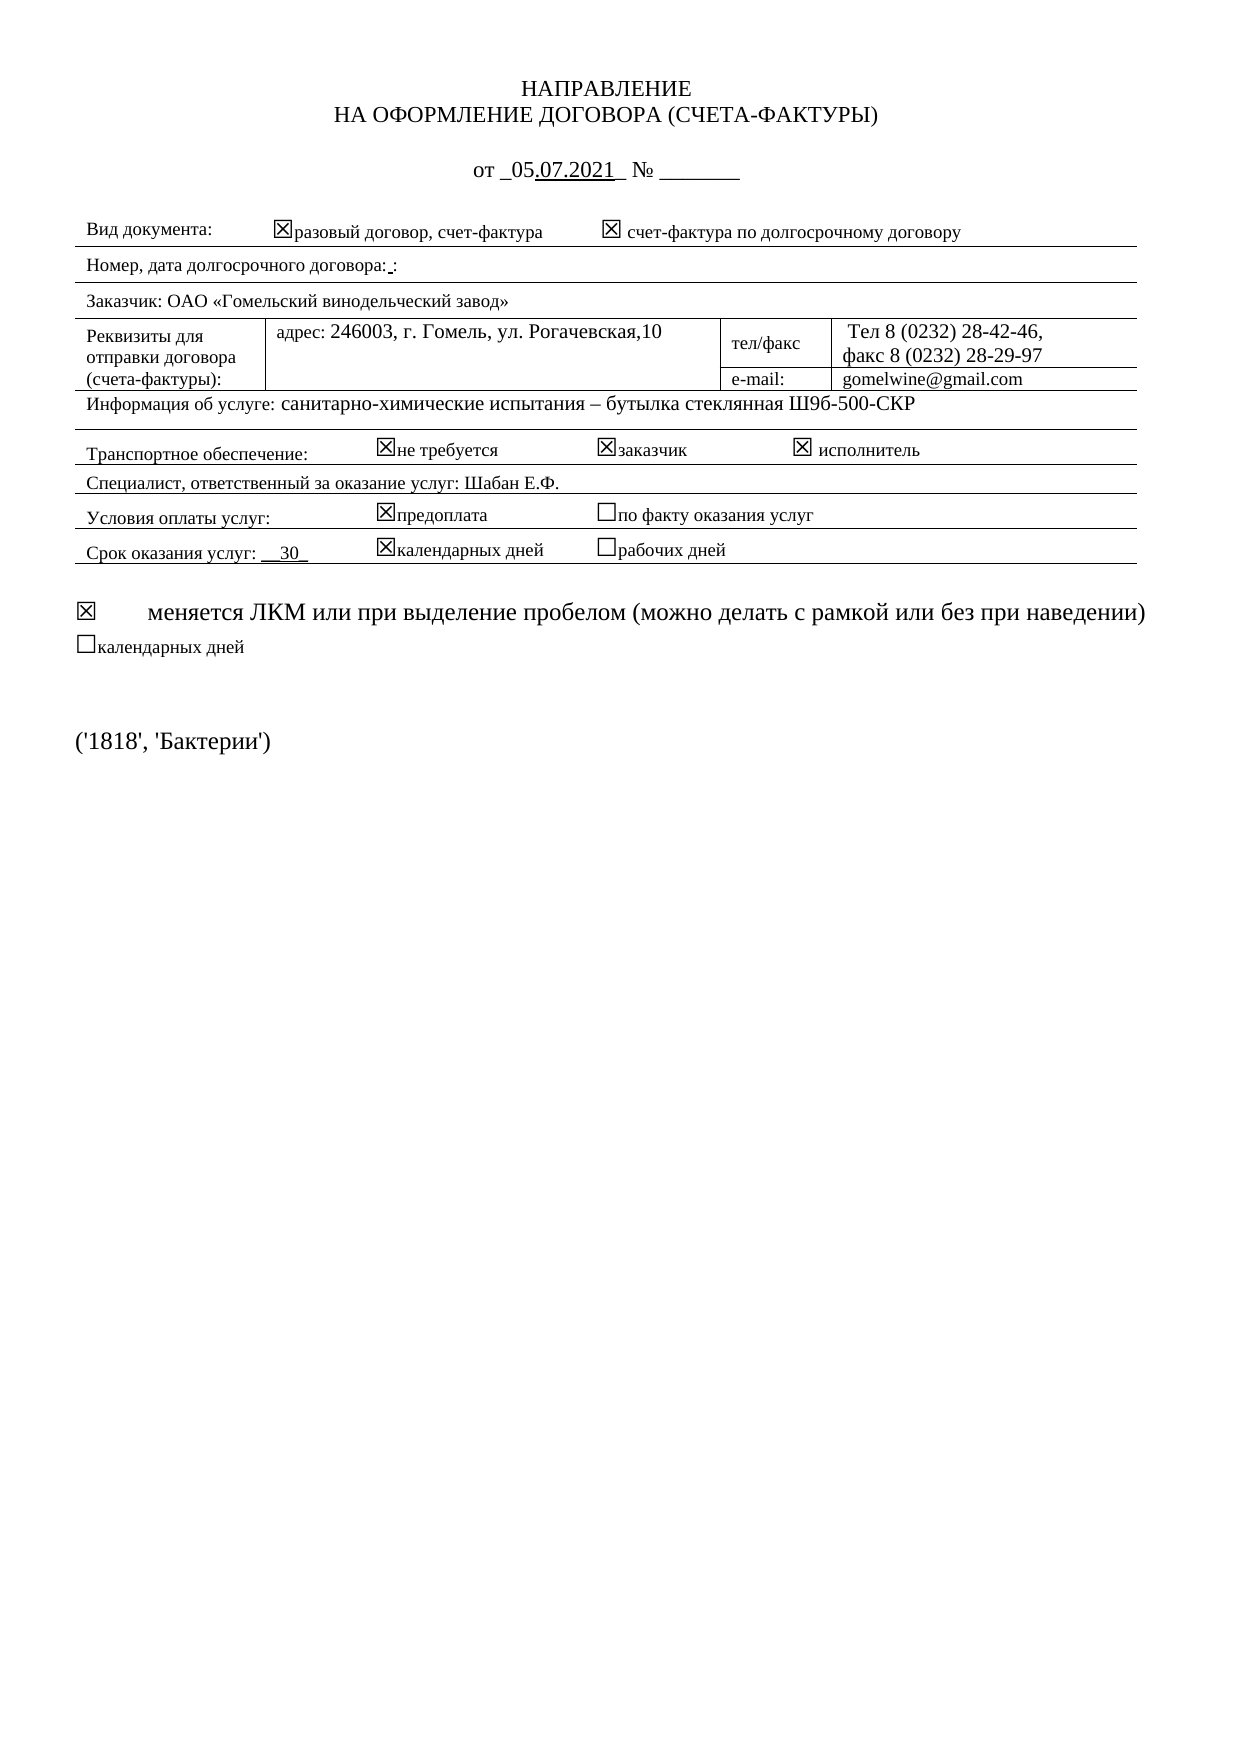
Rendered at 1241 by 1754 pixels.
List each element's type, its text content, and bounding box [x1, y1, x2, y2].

table_cell предоплата [363, 494, 584, 528]
table_cell рабочих дней [584, 529, 1137, 563]
table_cell Транспортное обеспечение: [75, 430, 363, 464]
table_cell Срок оказания услуг: __30_ [75, 529, 363, 563]
table_cell исполнитель [780, 430, 1137, 464]
table_cell разовый договор, счет-фактура [260, 212, 584, 246]
table_cell адрес: 246003, г. Гомель, ул. Рогачевская,10 [266, 319, 720, 389]
table_cell Тел 8 (0232) 28-42-46, факс 8 (0232) 28-29-97 [832, 319, 1137, 367]
text календарных дней [75, 627, 1165, 661]
table_cell Реквизиты для отправки договора (счета-фактуры): [75, 319, 265, 389]
table_cell не требуется [363, 430, 584, 464]
text меняется ЛКМ или при выделение пробелом (можно делать с рамкой или без при наведении) [75, 593, 1165, 627]
table_cell тел/факс [721, 319, 831, 367]
table_cell e-mail: [721, 368, 831, 389]
table_cell Условия оплаты услуг: [75, 494, 363, 528]
table_cell по факту оказания услуг [584, 494, 1137, 528]
table_header НАПРАВЛЕНИЕ НА ОФОРМЛЕНИЕ ДОГОВОРА (СЧЕТА-ФАКТУРЫ) от _05.07.2021_ № _______ [75, 75, 1137, 212]
table_cell счет-фактура по долгосрочному договору [584, 212, 1137, 246]
table_cell календарных дней [363, 529, 584, 563]
table_cell Специалист, ответственный за оказание услуг: Шабан Е.Ф. [75, 465, 1137, 493]
text ('1818', 'Бактерии') [75, 726, 1165, 755]
table_cell заказчик [584, 430, 780, 464]
table_cell Заказчик: ОАО «Гомельский винодельческий завод» [75, 283, 1137, 318]
table_cell gomelwine@gmail.com [832, 368, 1137, 389]
table_cell Информация об услуге: санитарно-химические испытания – бутылка стеклянная Ш9б-500-СКР [75, 391, 1137, 429]
table_cell Номер, дата долгосрочного договора: : [75, 247, 1137, 282]
table_cell Вид документа: [75, 212, 260, 246]
